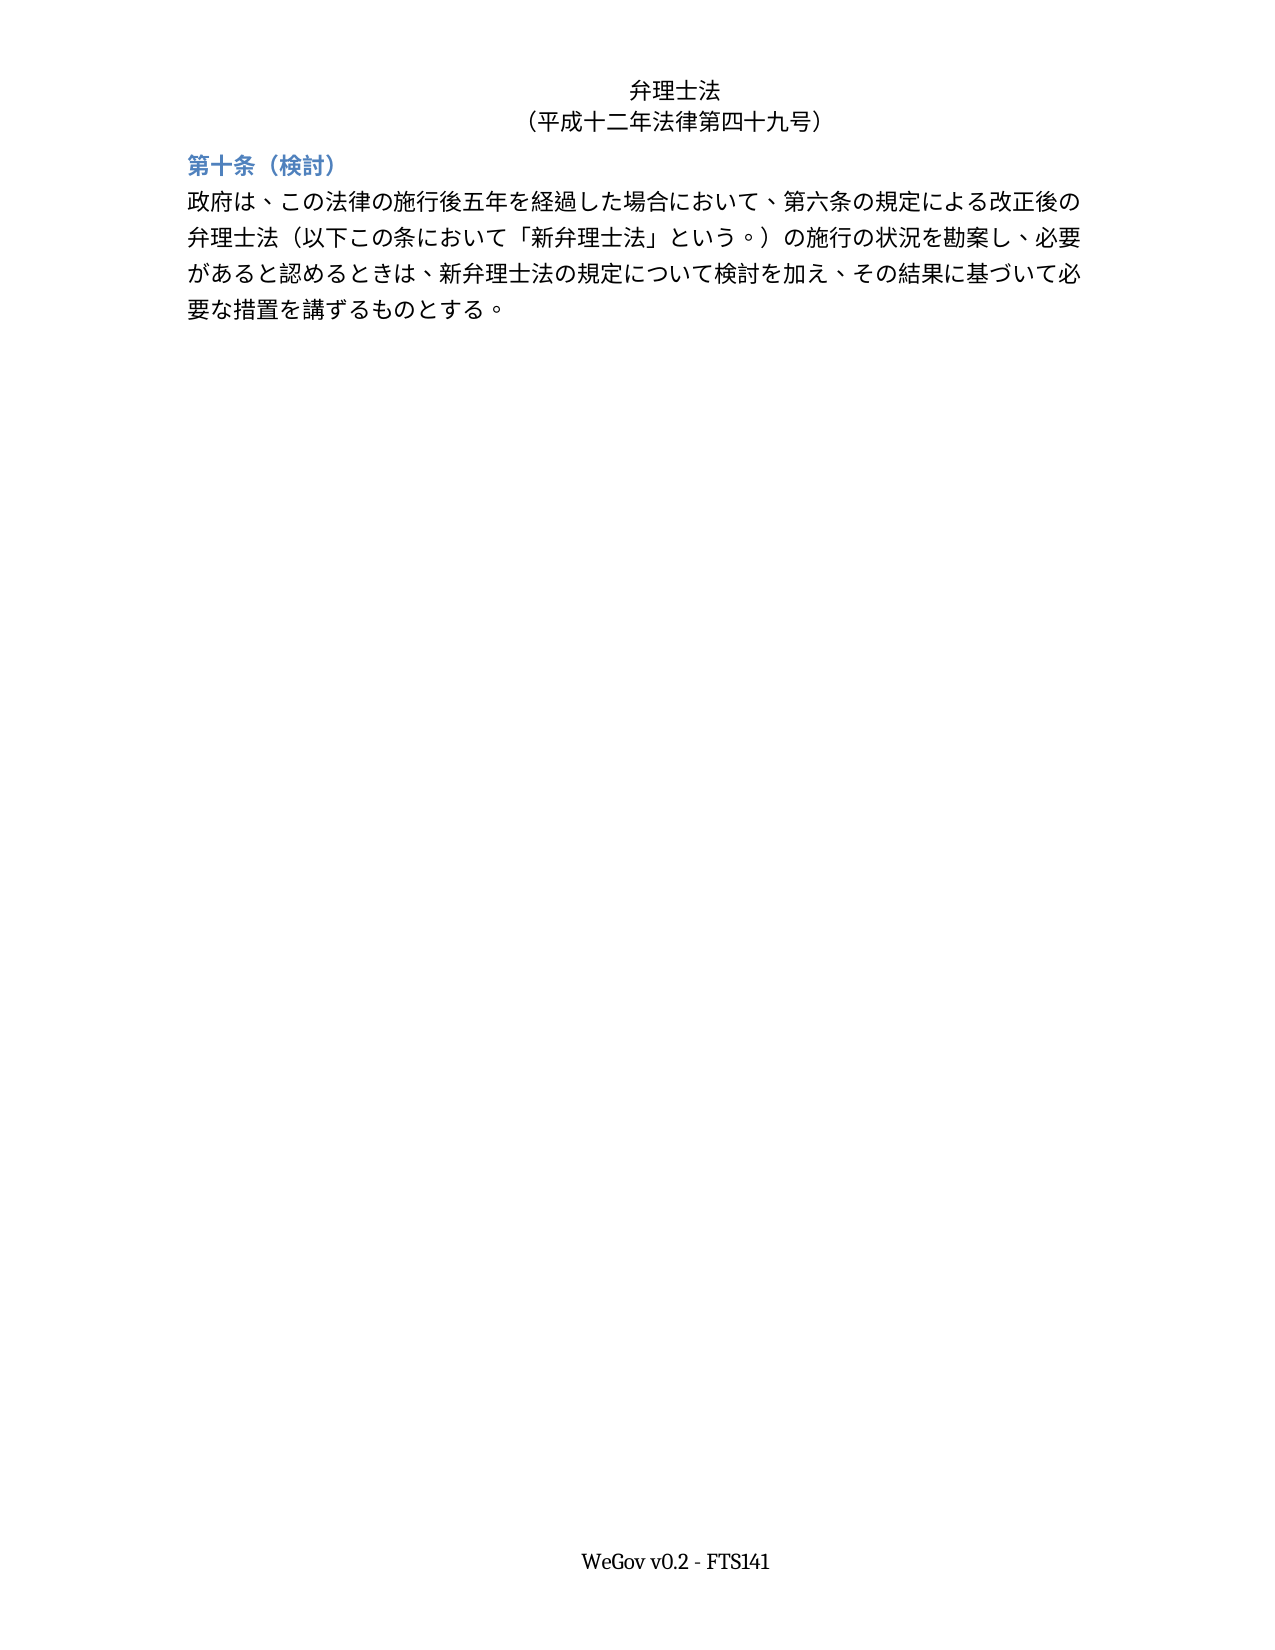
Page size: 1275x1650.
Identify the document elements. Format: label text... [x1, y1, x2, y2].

subtitle 第十条（検討） [187, 150, 1087, 181]
text 政府は、この法律の施行後五年を経過した場合において、第六条の規定による改正後の弁理士法（以下この条において「新弁理士法」という。）の施行の状況を勘案し、必要があると認めるときは、新弁理士法の規定について検討を加え、その結果に基づいて必要な措置を講ずるものとする。 [187, 186, 1087, 325]
